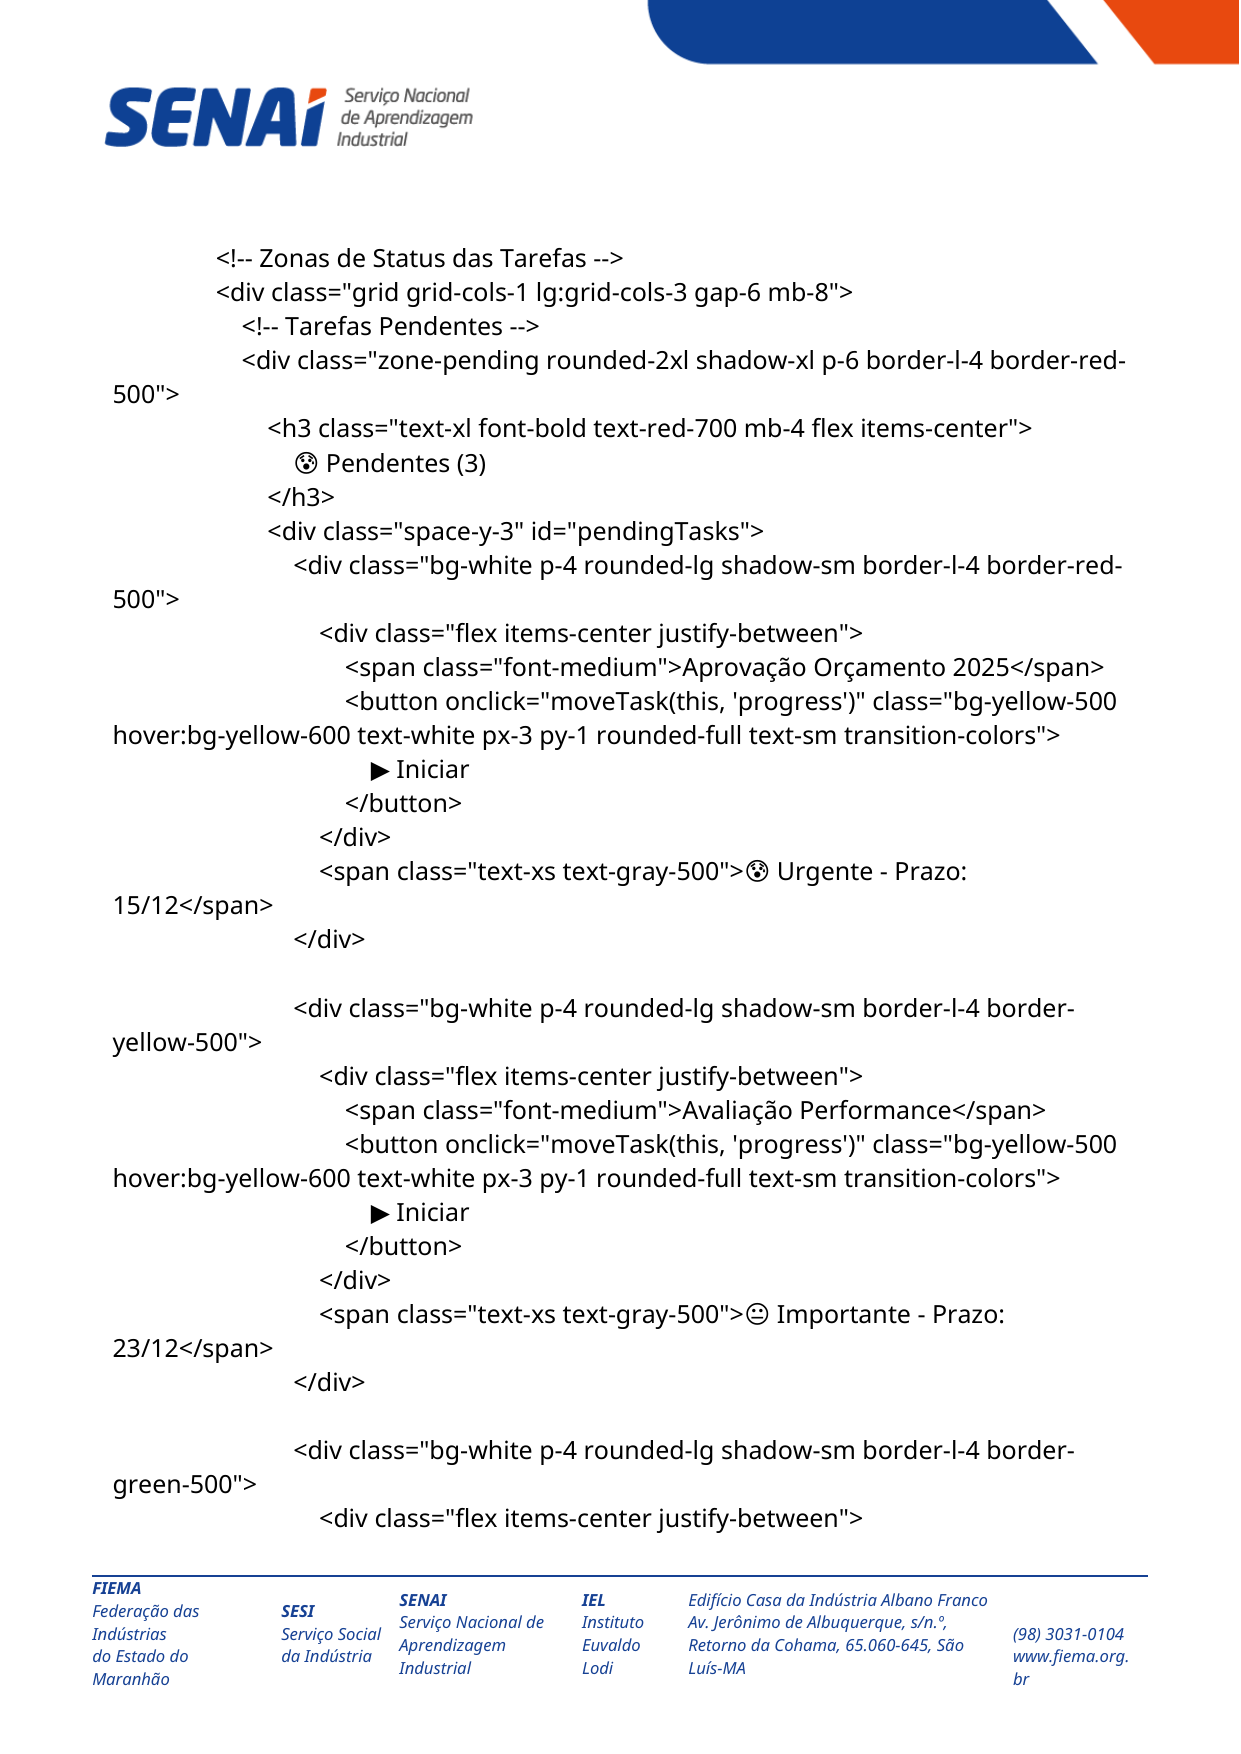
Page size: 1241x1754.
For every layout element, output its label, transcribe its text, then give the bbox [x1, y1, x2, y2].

text <div class="flex items-center justify-between"> [112, 616, 1128, 649]
text <div class="space-y-3" id="pendingTasks"> [112, 513, 1128, 547]
text <h3 class="text-xl font-bold text-red-700 mb-4 flex items-center"> [112, 411, 1128, 445]
text <div class="grid grid-cols-1 lg:grid-cols-3 gap-6 mb-8"> [112, 275, 1128, 309]
text </h3> [112, 479, 1128, 513]
text <div class="zone-pending rounded-2xl shadow-xl p-6 border-l-4 border-red-500"> [112, 343, 1128, 411]
text <span class="text-xs text-gray-500">😰 Urgente - Prazo: 15/12</span> [112, 854, 1128, 922]
text <div class="bg-white p-4 rounded-lg shadow-sm border-l-4 border-yellow-500"> [112, 990, 1128, 1058]
text </button> [112, 1229, 1128, 1263]
picture [0, 0, 1239, 1753]
text <span class="font-medium">Aprovação Orçamento 2025</span> [112, 649, 1128, 684]
text <span class="font-medium">Avaliação Performance</span> [112, 1092, 1128, 1126]
text <!-- Zonas de Status das Tarefas --> [112, 241, 1128, 275]
text </button> [112, 786, 1128, 820]
text <!-- Tarefas Pendentes --> [112, 309, 1128, 343]
text ▶️ Iniciar [112, 1194, 1128, 1229]
text <div class="bg-white p-4 rounded-lg shadow-sm border-l-4 border-green-500"> [112, 1433, 1128, 1501]
text <button onclick="moveTask(this, 'progress')" class="bg-yellow-500 hover:bg-yellow-600 text-white px-3 py-1 rounded-full text-sm transition-colors"> [112, 684, 1128, 752]
text <div class="flex items-center justify-between"> [112, 1058, 1128, 1092]
text <div class="flex items-center justify-between"> [112, 1501, 1128, 1535]
text ▶️ Iniciar [112, 752, 1128, 786]
text 😰 Pendentes (3) [112, 445, 1128, 479]
text <div class="bg-white p-4 rounded-lg shadow-sm border-l-4 border-red-500"> [112, 547, 1128, 616]
text <span class="text-xs text-gray-500">😐 Importante - Prazo: 23/12</span> [112, 1297, 1128, 1365]
text </div> [112, 1263, 1128, 1297]
text </div> [112, 1365, 1128, 1399]
text </div> [112, 922, 1128, 956]
text <button onclick="moveTask(this, 'progress')" class="bg-yellow-500 hover:bg-yellow-600 text-white px-3 py-1 rounded-full text-sm transition-colors"> [112, 1126, 1128, 1194]
text </div> [112, 820, 1128, 854]
